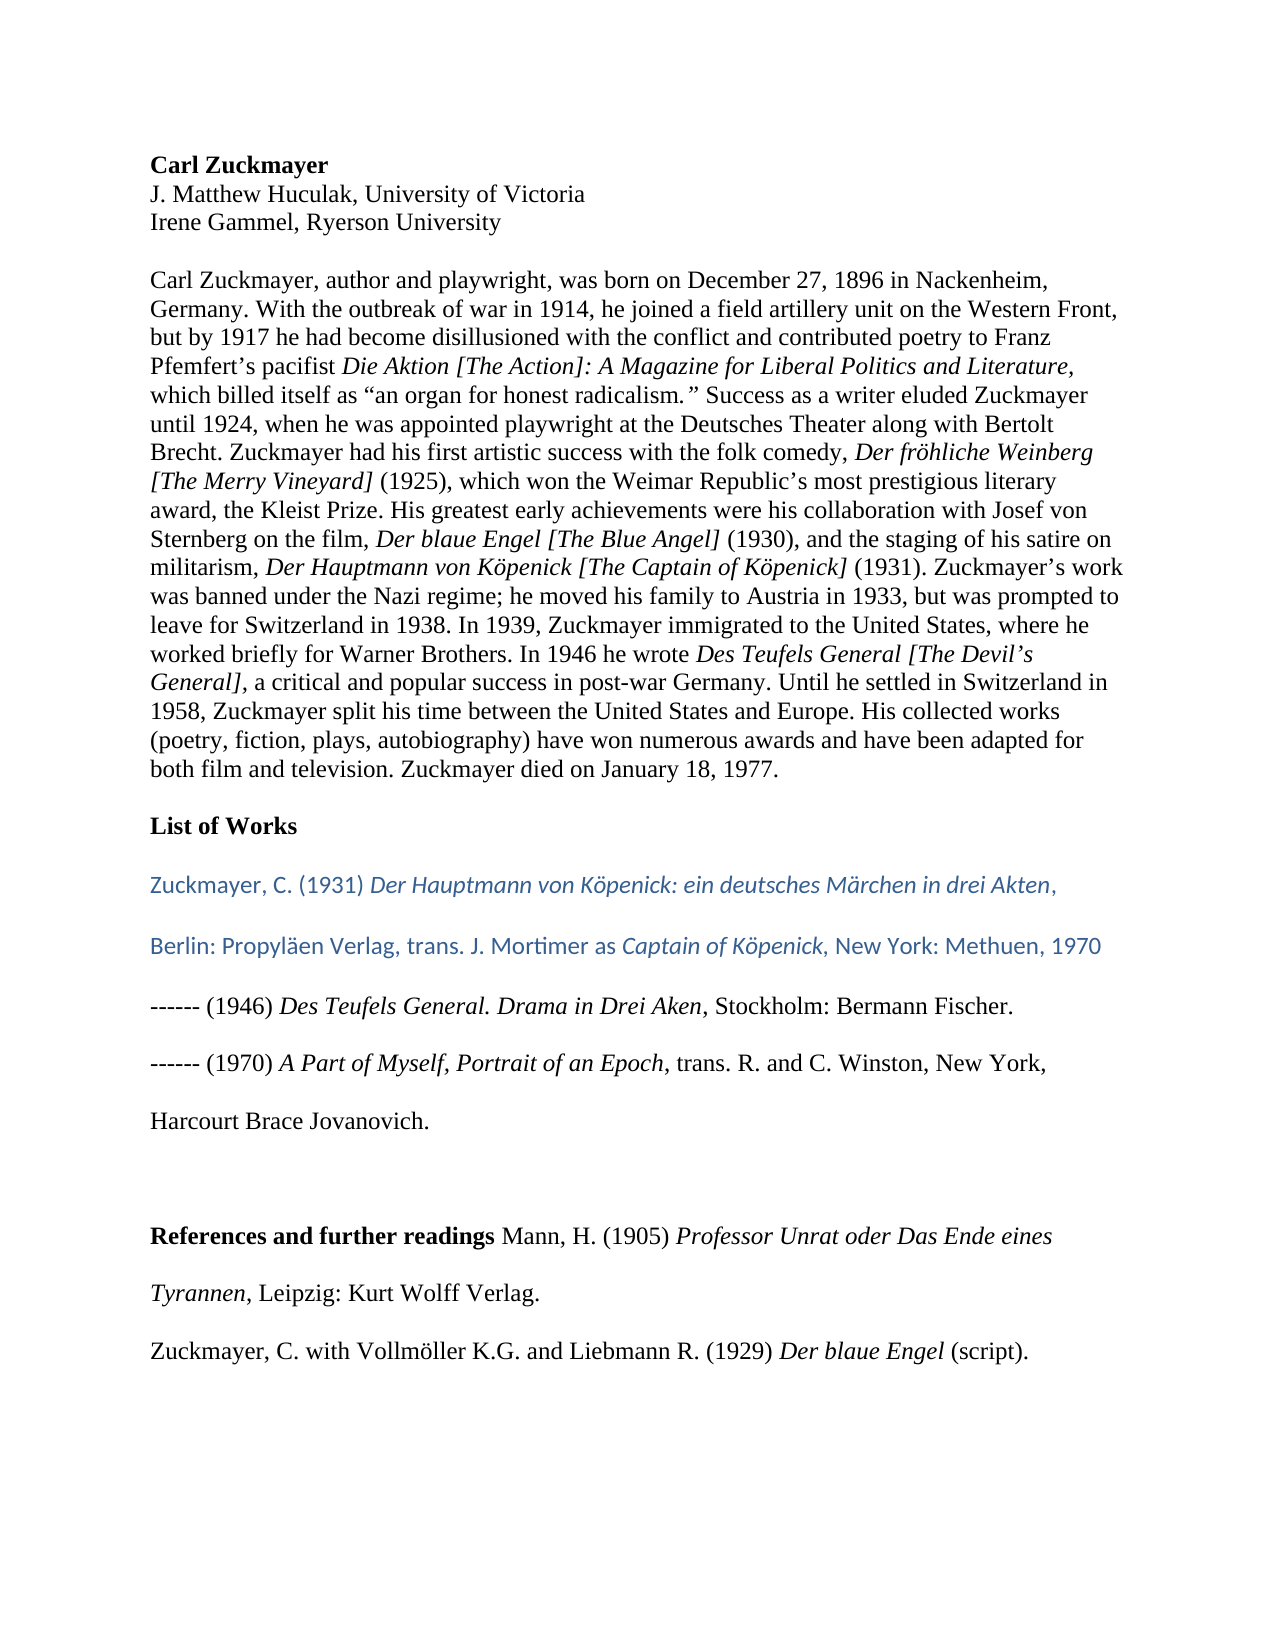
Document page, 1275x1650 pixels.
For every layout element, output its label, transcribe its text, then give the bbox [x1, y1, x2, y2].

text ------ (1946) Des Teufels General. Drama in Drei Aken, Stockholm: Bermann Fischer. [150, 991, 1125, 1019]
text Irene Gammel, Ryerson University [150, 207, 1125, 236]
text List of Works [150, 811, 1125, 840]
text J. Matthew Huculak, University of Victoria [150, 179, 1125, 207]
text Carl Zuckmayer [150, 150, 1125, 179]
text References and further readings Mann, H. (1905) Professor Unrat oder Das Ende eines Tyrannen, Leipzig: Kurt Wolff Verlag. [150, 1221, 1125, 1307]
subtitle Zuckmayer, C. (1931) Der Hauptmann von Köpenick: ein deutsches Märchen in drei Akten, Berlin: Propyläen Verlag, trans. J. Mortimer as Captain of Köpenick, New York: Methuen, 1970 [150, 869, 1125, 960]
text Zuckmayer, C. with Vollmöller K.G. and Liebmann R. (1929) Der blaue Engel (script). [150, 1336, 1125, 1364]
text ------ (1970) A Part of Myself, Portrait of an Epoch, trans. R. and C. Winston, New York, Harcourt Brace Jovanovich. [150, 1048, 1125, 1134]
text Carl Zuckmayer, author and playwright, was born on December 27, 1896 in Nackenheim, Germany. With the outbreak of war in 1914, he joined a field artillery unit on the Western Front, but by 1917 he had become disillusioned with the conflict and contributed poetry to Franz Pfemfert’s pacifist Die Aktion [The Action]: A Magazine for Liberal Politics and Literature, which billed itself as “an organ for honest radicalism.” Success as a writer eluded Zuckmayer until 1924, when he was appointed playwright at the Deutsches Theater along with Bertolt Brecht. Zuckmayer had his first artistic success with the folk comedy, Der fröhliche Weinberg [The Merry Vineyard] (1925), which won the Weimar Republic’s most prestigious literary award, the Kleist Prize. His greatest early achievements were his collaboration with Josef von Sternberg on the film, Der blaue Engel [The Blue Angel] (1930), and the staging of his satire on militarism, Der Hauptmann von Köpenick [The Captain of Köpenick] (1931). Zuckmayer’s work was banned under the Nazi regime; he moved his family to Austria in 1933, but was prompted to leave for Switzerland in 1938. In 1939, Zuckmayer immigrated to the United States, where he worked briefly for Warner Brothers. In 1946 he wrote Des Teufels General [The Devil’s General], a critical and popular success in post-war Germany. Until he settled in Switzerland in 1958, Zuckmayer split his time between the United States and Europe. His collected works (poetry, fiction, plays, autobiography) have won numerous awards and have been adapted for both film and television. Zuckmayer died on January 18, 1977. [150, 265, 1125, 782]
